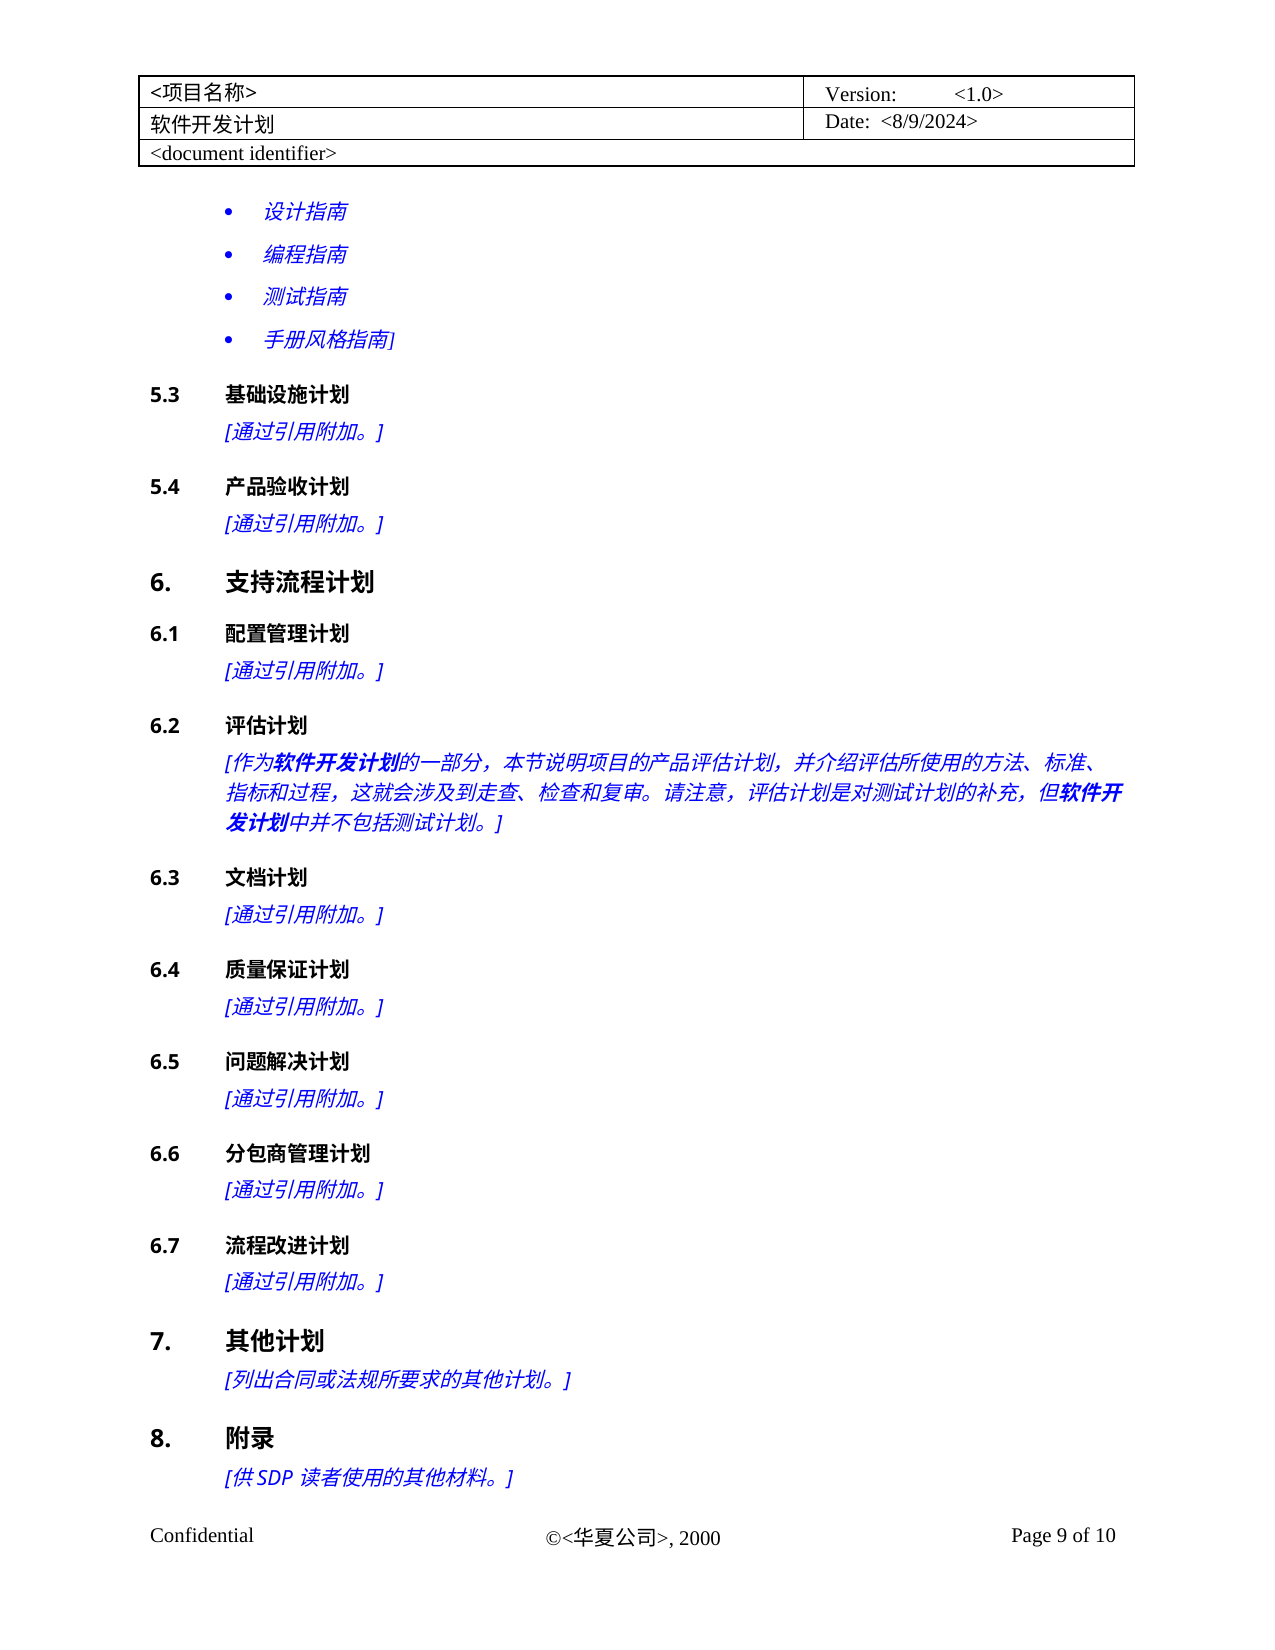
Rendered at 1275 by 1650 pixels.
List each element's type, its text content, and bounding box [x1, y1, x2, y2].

subtitle 分包商管理计划 [150, 1137, 1125, 1167]
subtitle 产品验收计划 [150, 470, 1125, 501]
text [通过引用附加。] [225, 898, 1125, 928]
text [作为软件开发计划的一部分，本节说明项目的产品评估计划，并介绍评估所使用的方法、标准、指标和过程，这就会涉及到走查、检查和复审。请注意，评估计划是对测试计划的补充，但软件开发计划中并不包括测试计划。] [225, 746, 1125, 837]
subtitle 配置管理计划 [150, 617, 1125, 648]
text [通过引用附加。] [225, 654, 1125, 684]
text [通过引用附加。] [225, 507, 1125, 537]
text [列出合同或法规所要求的其他计划。] [225, 1363, 1125, 1394]
subtitle 问题解决计划 [150, 1045, 1125, 1076]
text [通过引用附加。] [225, 1266, 1125, 1296]
list 手册风格指南] [225, 323, 1125, 353]
subtitle 文档计划 [150, 862, 1125, 892]
text [通过引用附加。] [225, 1082, 1125, 1112]
text [通过引用附加。] [225, 415, 1125, 445]
subtitle 流程改进计划 [150, 1229, 1125, 1259]
subtitle 支持流程计划 [150, 562, 1125, 598]
subtitle 其他计划 [150, 1321, 1125, 1357]
text [通过引用附加。] [225, 1174, 1125, 1204]
subtitle 附录 [150, 1419, 1125, 1455]
text [通过引用附加。] [225, 990, 1125, 1020]
text [供 SDP 读者使用的其他材料。] [225, 1461, 1125, 1492]
list 编程指南 [225, 238, 1125, 268]
subtitle 评估计划 [150, 709, 1125, 739]
subtitle 质量保证计划 [150, 953, 1125, 984]
list 测试指南 [225, 281, 1125, 311]
list 设计指南 [225, 195, 1125, 225]
subtitle 基础设施计划 [150, 378, 1125, 409]
